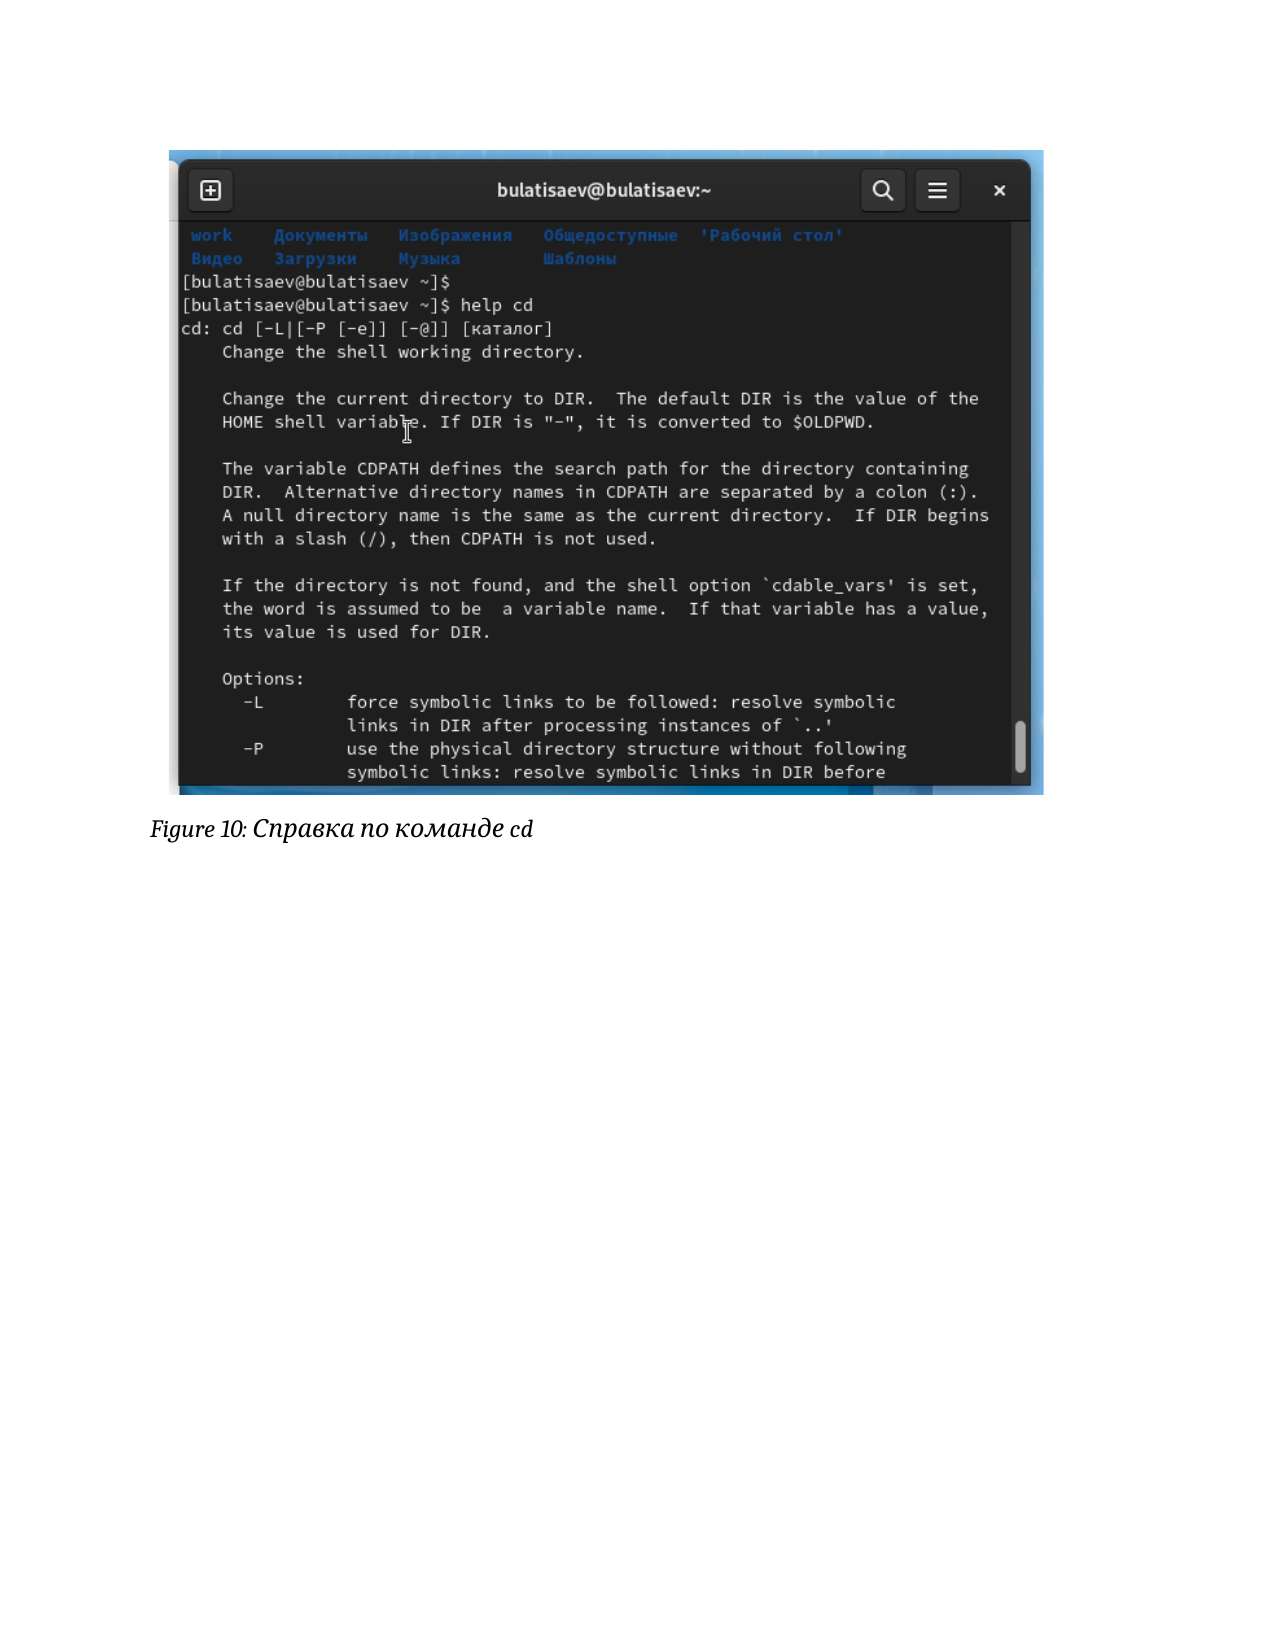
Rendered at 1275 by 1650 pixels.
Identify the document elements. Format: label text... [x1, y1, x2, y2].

text Figure 10: Справка по команде cd [150, 815, 1125, 844]
picture [168, 150, 1044, 795]
